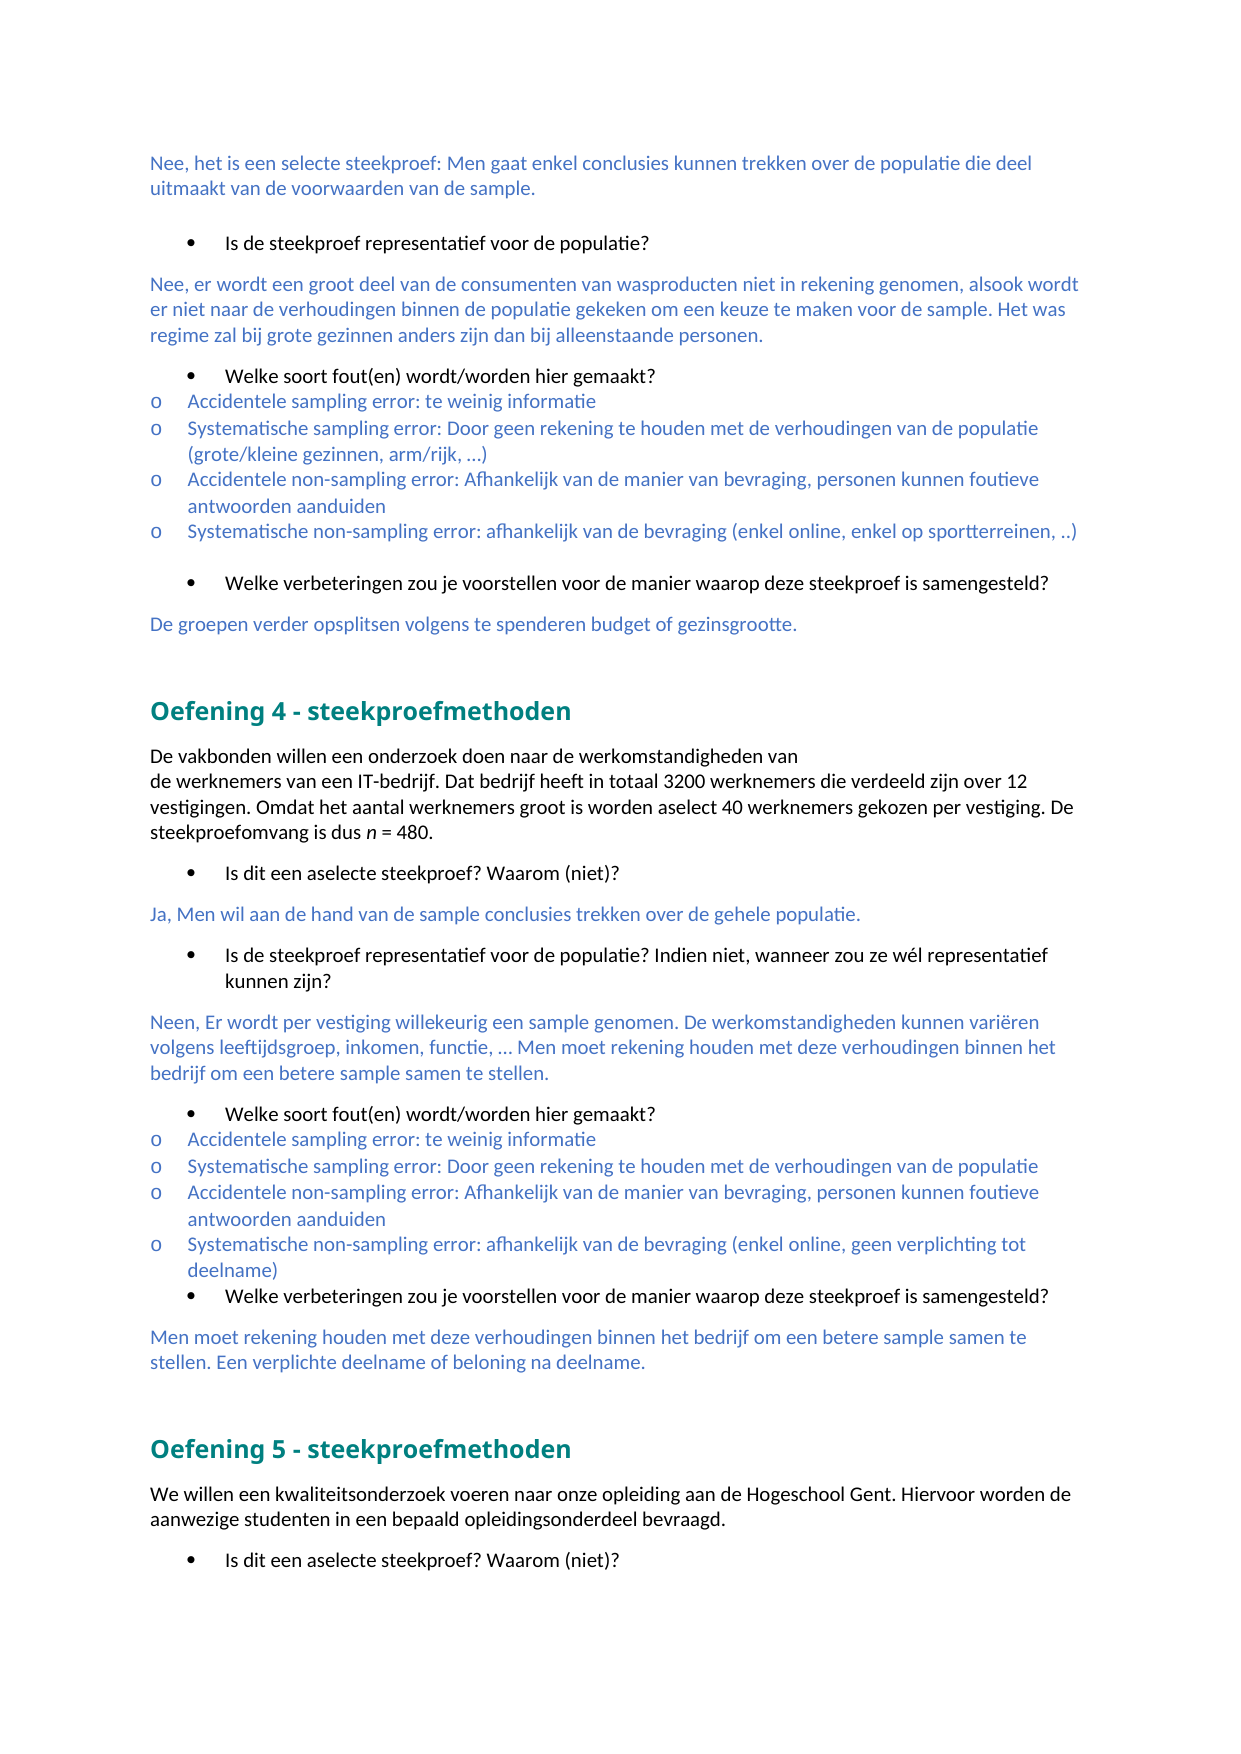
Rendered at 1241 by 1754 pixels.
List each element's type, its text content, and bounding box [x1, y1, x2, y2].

list Welke soort fout(en) wordt/worden hier gemaakt? [187, 363, 1090, 388]
text Men moet rekening houden met deze verhoudingen binnen het bedrijf om een betere sample samen te stellen. Een verplichte deelname of beloning na deelname. [150, 1324, 1090, 1375]
list Accidentele sampling error: te weinig informatie [150, 1126, 1090, 1153]
list Is dit een aselecte steekproef? Waarom (niet)? [187, 1548, 1090, 1573]
list Is de steekproef representatief voor de populatie? [187, 230, 1090, 255]
text De vakbonden willen een onderzoek doen naar de werkomstandigheden van de werknemers van een IT-bedrijf. Dat bedrijf heeft in totaal 3200 werknemers die verdeeld zijn over 12 vestigingen. Omdat het aantal werknemers groot is worden aselect 40 werknemers gekozen per vestiging. De steekproefomvang is dus n = 480. [150, 743, 1090, 845]
list Welke soort fout(en) wordt/worden hier gemaakt? [187, 1101, 1090, 1126]
list Welke verbeteringen zou je voorstellen voor de manier waarop deze steekproef is samengesteld? [187, 570, 1090, 596]
list Systematische sampling error: Door geen rekening te houden met de verhoudingen van de populatie (grote/kleine gezinnen, arm/rijk, …) [150, 415, 1090, 467]
list Is dit een aselecte steekproef? Waarom (niet)? [187, 861, 1090, 886]
list Systematische sampling error: Door geen rekening te houden met de verhoudingen van de populatie [150, 1153, 1090, 1179]
list Systematische non-sampling error: afhankelijk van de bevraging (enkel online, geen verplichting tot deelname) [150, 1231, 1090, 1283]
list Accidentele non-sampling error: Afhankelijk van de manier van bevraging, personen kunnen foutieve antwoorden aanduiden [150, 467, 1090, 518]
subtitle Oefening 4 - steekproefmethoden [150, 693, 1090, 728]
text We willen een kwaliteitsonderzoek voeren naar onze opleiding aan de Hogeschool Gent. Hiervoor worden de aanwezige studenten in een bepaald opleidingsonderdeel bevraagd. [150, 1481, 1090, 1532]
text Nee, er wordt een groot deel van de consumenten van wasproducten niet in rekening genomen, alsook wordt er niet naar de verhoudingen binnen de populatie gekeken om een keuze te maken voor de sample. Het was regime zal bij grote gezinnen anders zijn dan bij alleenstaande personen. [150, 271, 1090, 347]
list Welke verbeteringen zou je voorstellen voor de manier waarop deze steekproef is samengesteld? [187, 1283, 1090, 1308]
list Is de steekproef representatief voor de populatie? Indien niet, wanneer zou ze wél representatief kunnen zijn? [187, 943, 1090, 993]
text De groepen verder opsplitsen volgens te spenderen budget of gezinsgrootte. [150, 611, 1090, 637]
list Accidentele non-sampling error: Afhankelijk van de manier van bevraging, personen kunnen foutieve antwoorden aanduiden [150, 1179, 1090, 1231]
list Accidentele sampling error: te weinig informatie [150, 388, 1090, 415]
text Nee, het is een selecte steekproef: Men gaat enkel conclusies kunnen trekken over de populatie die deel uitmaakt van de voorwaarden van de sample. [150, 150, 1090, 201]
text Neen, Er wordt per vestiging willekeurig een sample genomen. De werkomstandigheden kunnen variëren volgens leeftijdsgroep, inkomen, functie, … Men moet rekening houden met deze verhoudingen binnen het bedrijf om een betere sample samen te stellen. [150, 1009, 1090, 1085]
list Systematische non-sampling error: afhankelijk van de bevraging (enkel online, enkel op sportterreinen, ..) [150, 518, 1090, 545]
subtitle Oefening 5 - steekproefmethoden [150, 1432, 1090, 1466]
text Ja, Men wil aan de hand van de sample conclusies trekken over de gehele populatie. [150, 902, 1090, 927]
